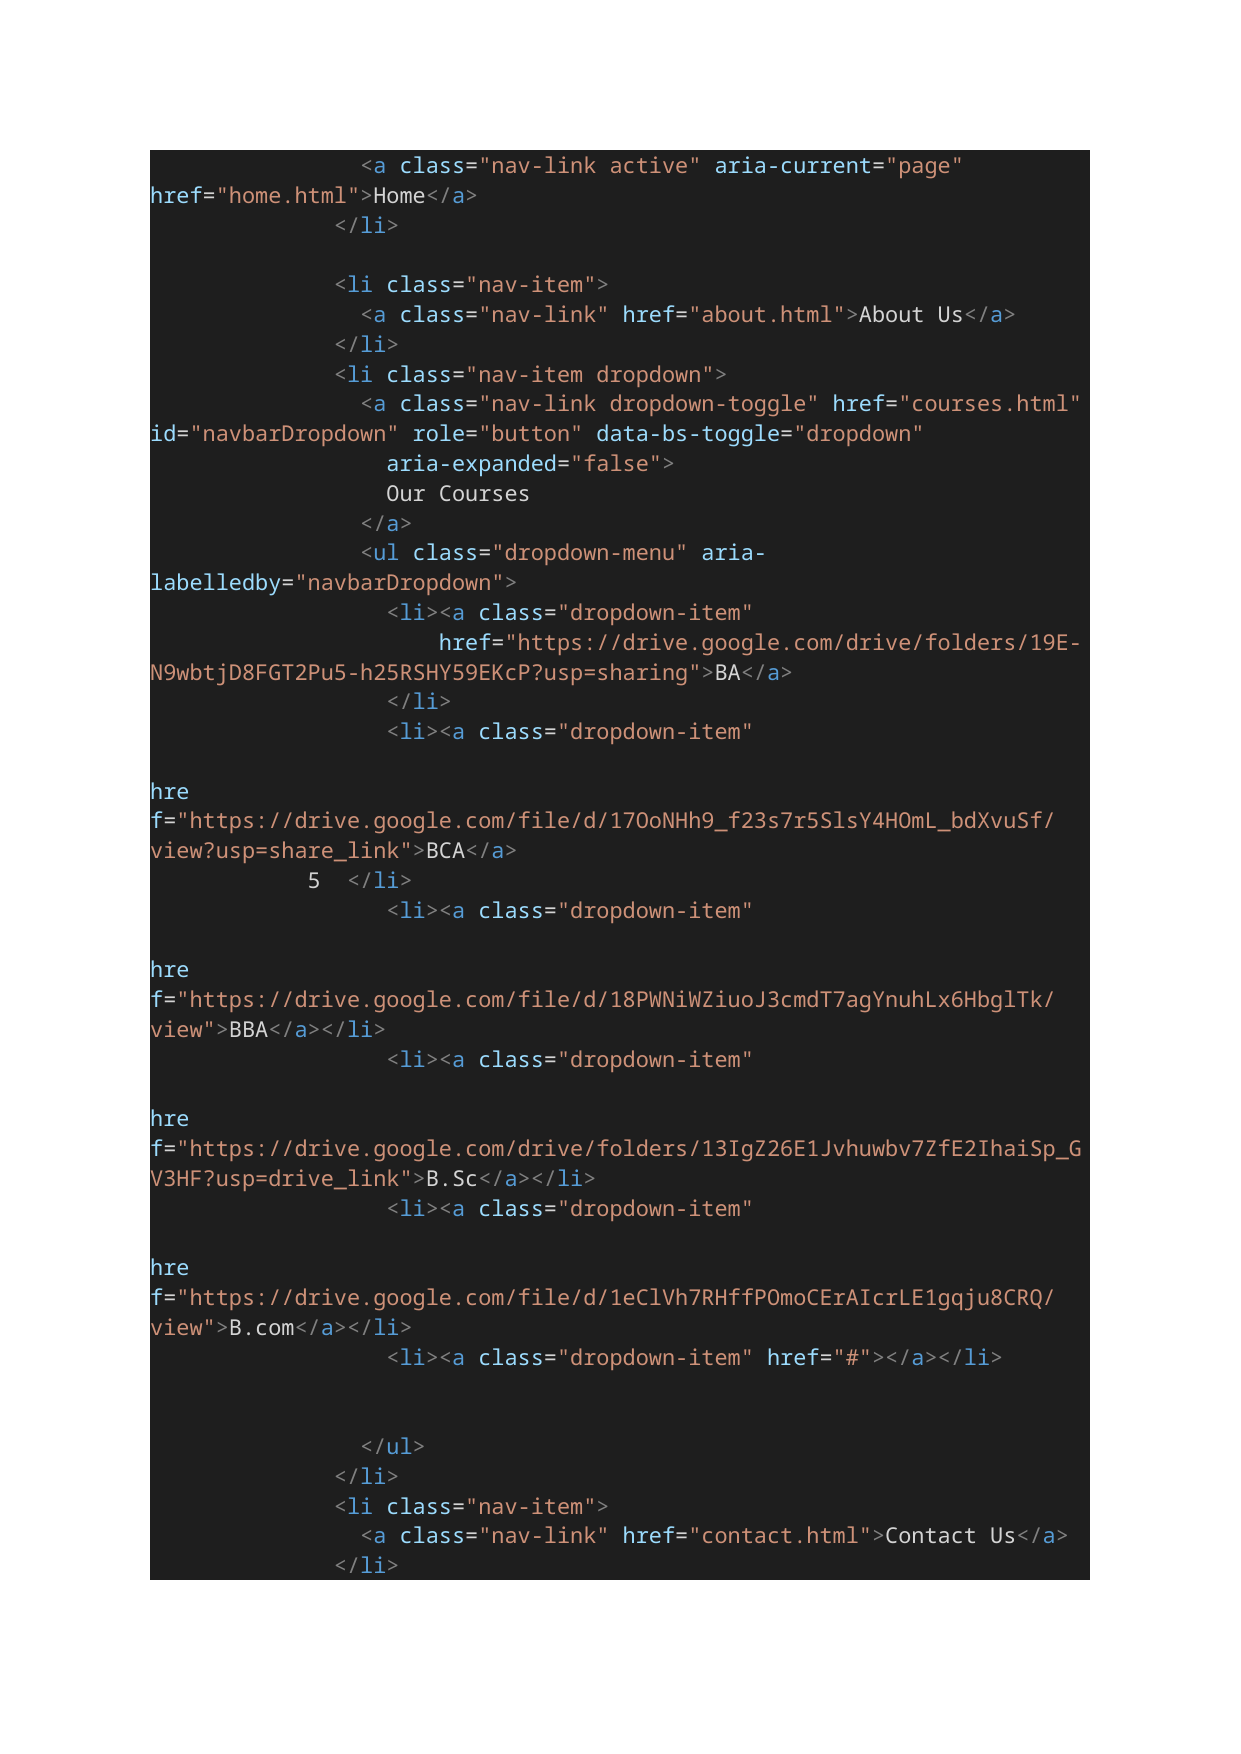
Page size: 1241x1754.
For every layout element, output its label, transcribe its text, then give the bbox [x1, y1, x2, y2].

text href="https://drive.google.com/file/d/1eClVh7RHffPOmoCErAIcrLE1gqju8CRQ/view">B.com</a></li> [150, 1222, 1090, 1342]
text href="https://drive.google.com/file/d/17OoNHh9_f23s7r5SlsY4HOmL_bdXvuSf/view?usp=share_link">BCA</a> [150, 746, 1090, 865]
text href="https://drive.google.com/drive/folders/13IgZ26E1Jvhuwbv7ZfE2IhaiSp_GV3HF?usp=drive_link">B.Sc</a></li> [150, 1073, 1090, 1193]
text </li> [150, 1461, 1090, 1491]
text <a class="nav-link dropdown-toggle" href="courses.html" id="navbarDropdown" role="button" data-bs-toggle="dropdown" [150, 388, 1090, 448]
text <li><a class="dropdown-item" [150, 1044, 1090, 1073]
text Our Courses [150, 478, 1090, 507]
text </li> [150, 686, 1090, 716]
text <li><a class="dropdown-item" href="#"></a></li> [150, 1342, 1090, 1371]
text 5 </li> [150, 865, 1090, 895]
text <li><a class="dropdown-item" [150, 716, 1090, 746]
text <li class="nav-item"> [150, 1491, 1090, 1520]
text <a class="nav-link" href="contact.html">Contact Us</a> [150, 1520, 1090, 1550]
text <li class="nav-item"> [150, 269, 1090, 299]
text </a> [150, 507, 1090, 537]
text <li><a class="dropdown-item" [150, 895, 1090, 924]
text <ul class="dropdown-menu" aria-labelledby="navbarDropdown"> [150, 537, 1090, 597]
text </li> [150, 329, 1090, 358]
text aria-expanded="false"> [150, 448, 1090, 478]
text href="https://drive.google.com/drive/folders/19E-N9wbtjD8FGT2Pu5-h25RSHY59EKcP?usp=sharing">BA</a> [150, 627, 1090, 686]
text href="https://drive.google.com/file/d/18PWNiWZiuoJ3cmdT7agYnuhLx6HbglTk/view">BBA</a></li> [150, 924, 1090, 1044]
text </li> [150, 209, 1090, 239]
text <a class="nav-link active" aria-current="page" href="home.html">Home</a> [150, 150, 1090, 209]
text <li class="nav-item dropdown"> [150, 358, 1090, 388]
text <a class="nav-link" href="about.html">About Us</a> [150, 299, 1090, 329]
text </ul> [150, 1431, 1090, 1461]
text <li><a class="dropdown-item" [150, 597, 1090, 627]
text </li> [150, 1550, 1090, 1580]
text <li><a class="dropdown-item" [150, 1193, 1090, 1222]
